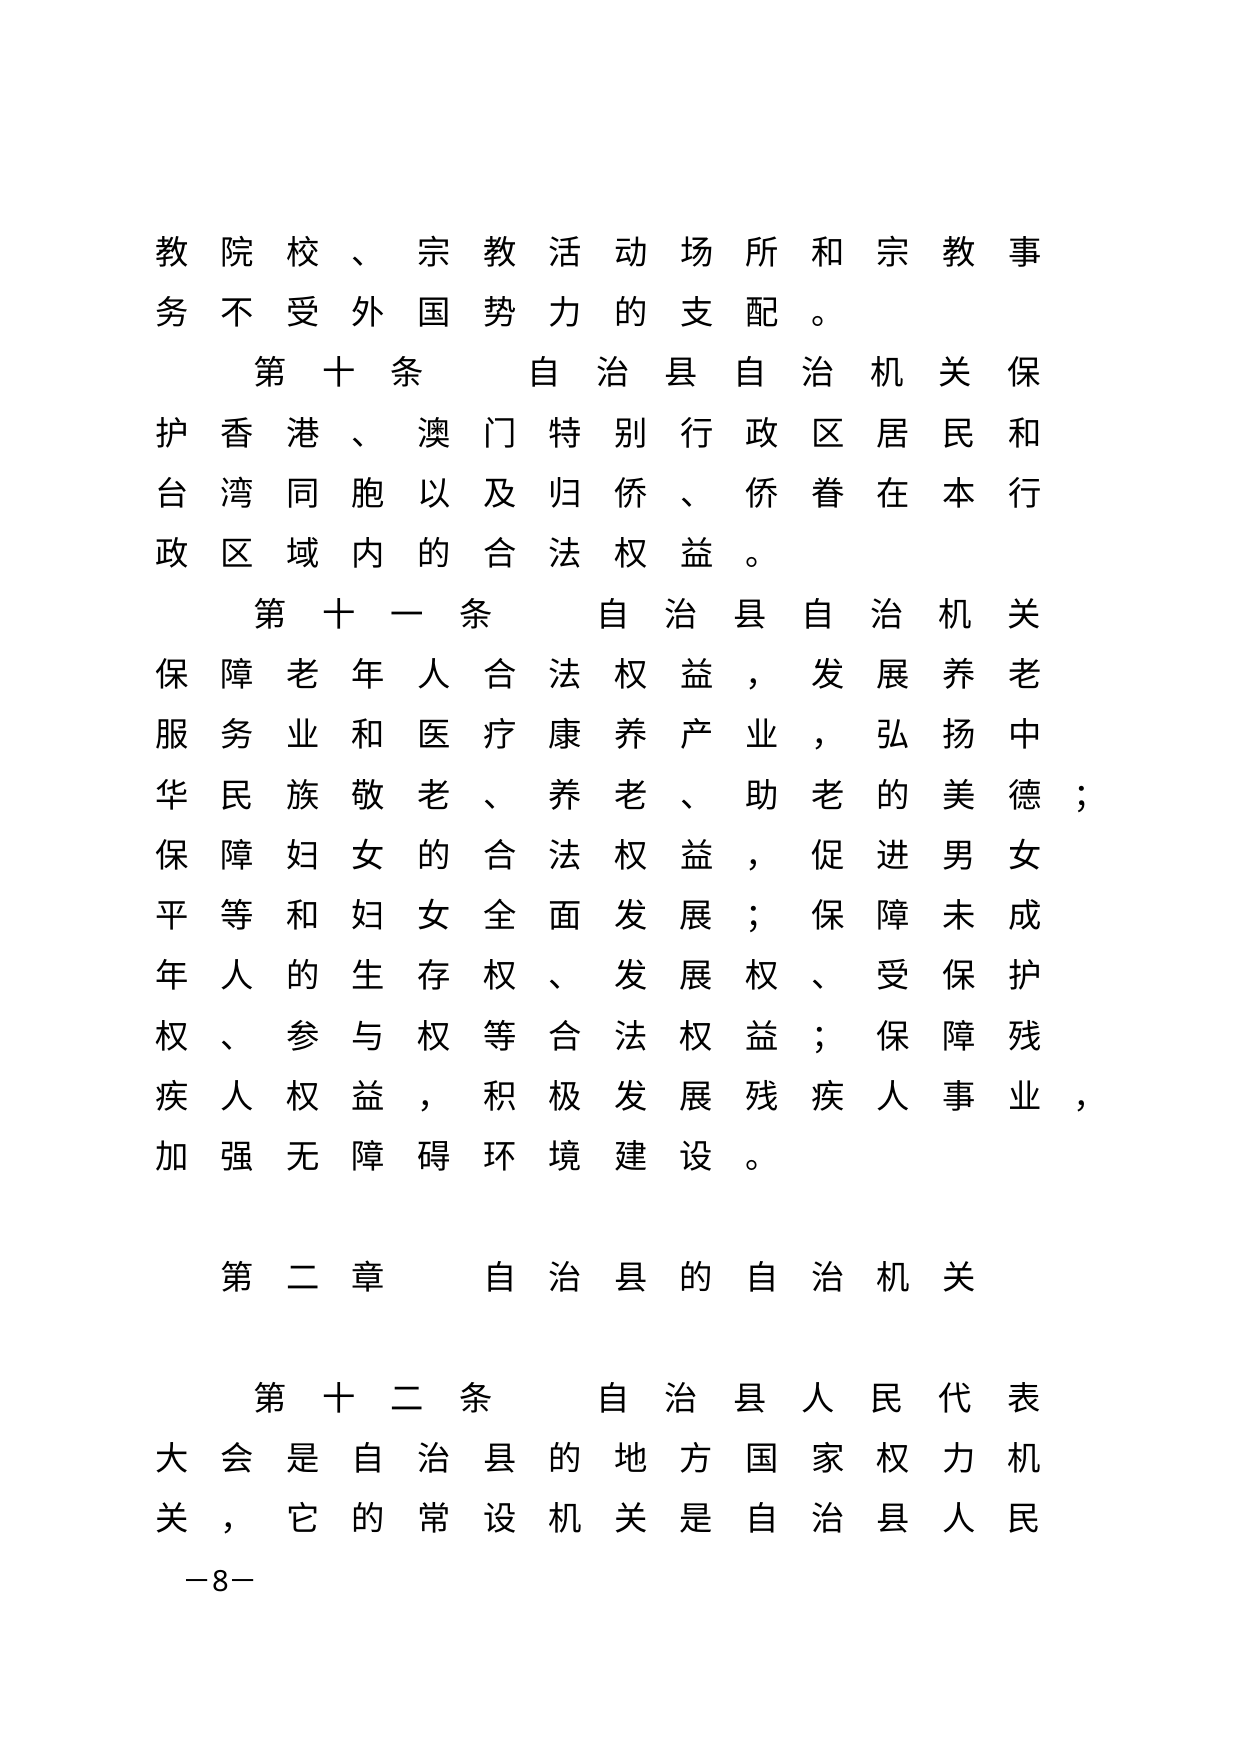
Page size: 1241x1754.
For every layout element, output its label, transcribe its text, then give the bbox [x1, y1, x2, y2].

text 第十二条 自治县人民代表大会是自治县的地方国家权力机关，它的常设机关是自治县人民代表大会常务委员会。 [155, 1365, 1073, 1546]
text 第十一条 自治县自治机关保障老年人合法权益，发展养老服务业和医疗康养产业，弘扬中华民族敬老、养老、助老的美德；保障妇女的合法权益，促进男女平等和妇女全面发展；保障未成年人的生存权、发展权、受保护权、参与权等合法权益；保障残疾人权益，积极发展残疾人事业，加强无障碍环境建设。 [155, 581, 1073, 1184]
text 第二章 自治县的自治机关 [155, 1245, 1073, 1305]
text 第十条 自治县自治机关保护香港、澳门特别行政区居民和台湾同胞以及归侨、侨眷在本行政区域内的合法权益。 [155, 340, 1073, 581]
text 自治县内的各宗教坚持独立自主自办的原则，宗教团体、宗教院校、宗教活动场所和宗教事务不受外国势力的支配。 [155, 219, 1073, 340]
